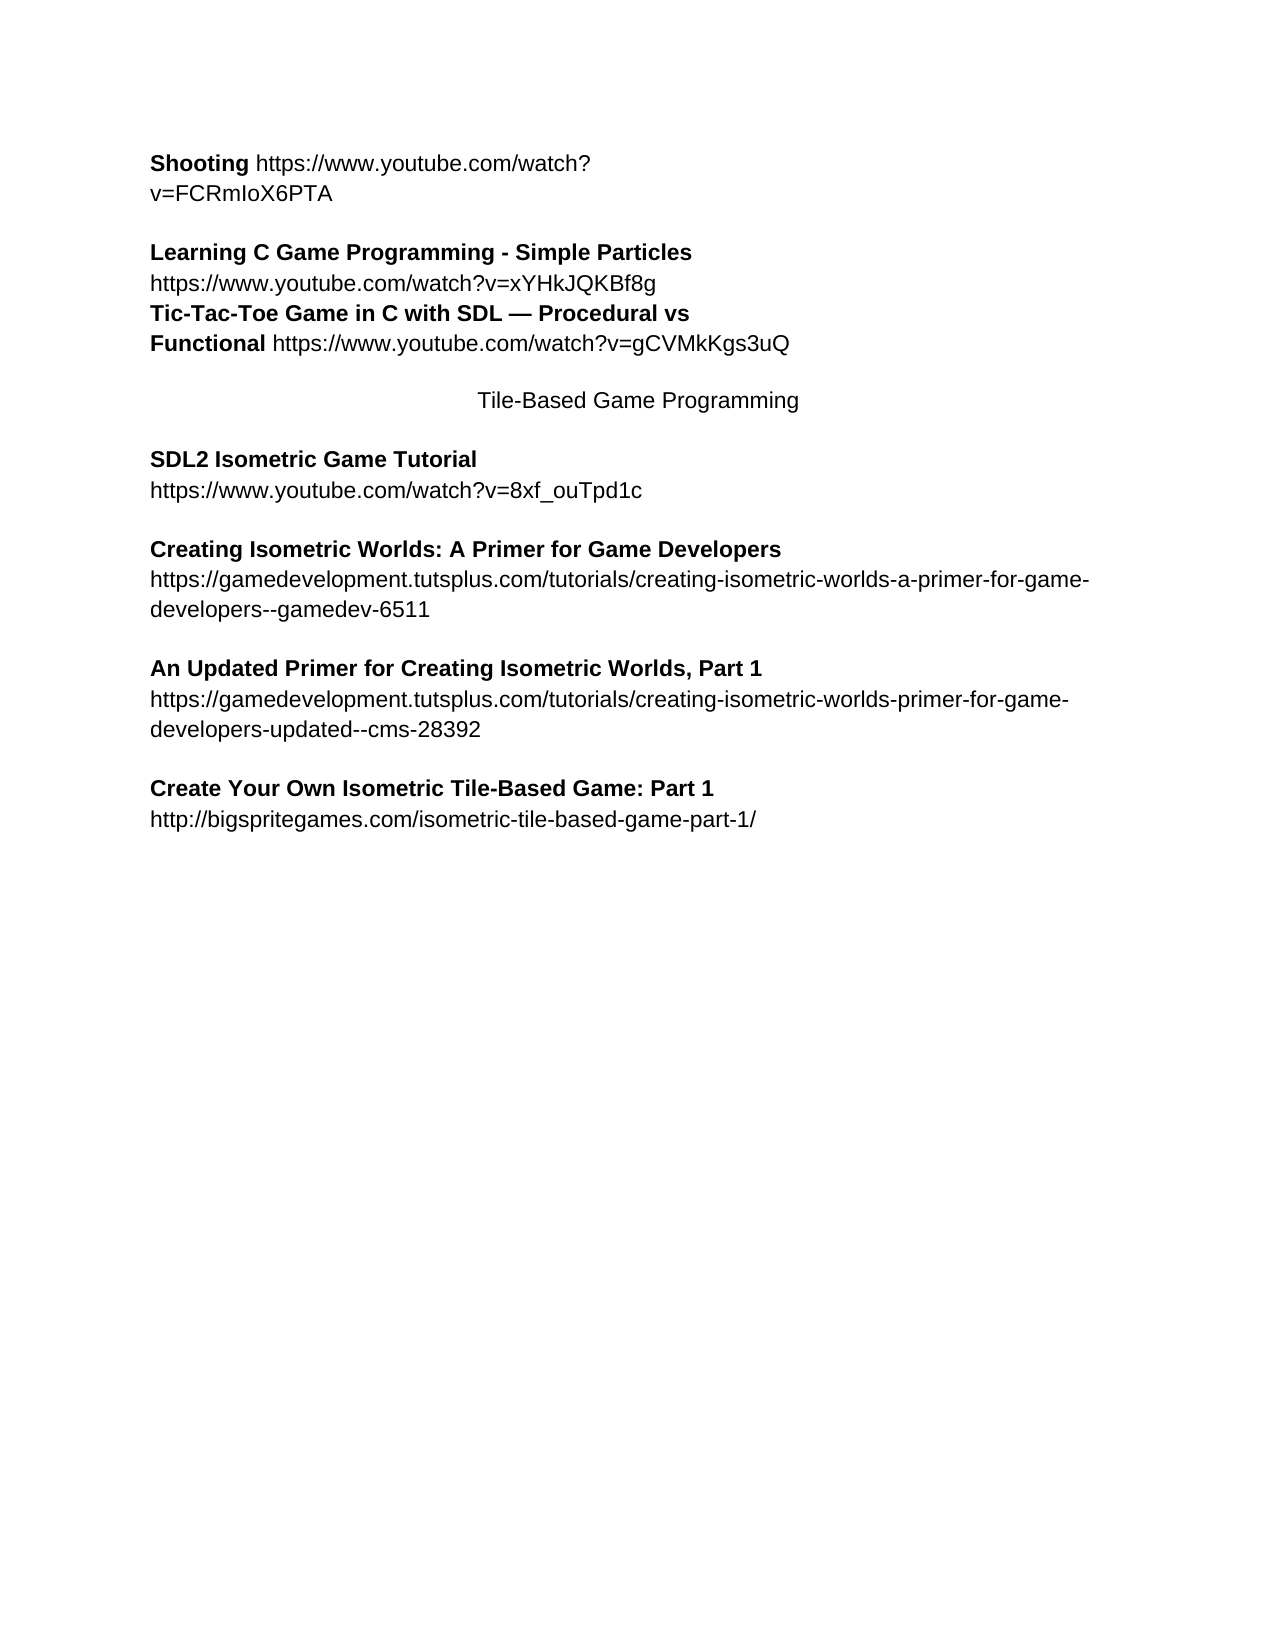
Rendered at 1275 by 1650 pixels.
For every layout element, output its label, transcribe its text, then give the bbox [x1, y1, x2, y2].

text Tile-Based Game Programming [477, 387, 799, 413]
text Learning C Game Programming - Simple Particles https://www.youtube.com/watch?v=xYHkJQKBf8g [150, 239, 695, 296]
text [150, 150, 748, 207]
text Tic-Tac-Toe Game in C with SDL — Procedural vs Functional https://www.youtube.com/watch?v=gCVMkKgs3uQ [150, 300, 809, 356]
text Create Your Own Isometric Tile-Based Game: Part 1 http://bigspritegames.com/isometric-tile-based-game-part-1/ [150, 775, 779, 832]
text Creating Isometric Worlds: A Primer for Game Developers https://gamedevelopment.tutsplus.com/tutorials/creating-isometric-worlds-a-primer-for-game- developers--gamedev-6511 [150, 536, 1118, 622]
text An Updated Primer for Creating Isometric Worlds, Part 1 https://gamedevelopment.tutsplus.com/tutorials/creating-isometric-worlds-primer-for-game- developers-updated--cms-28392 [150, 655, 1097, 742]
text SDL2 Isometric Game Tutorial https://www.youtube.com/watch?v=8xf_ouTpd1c [150, 446, 657, 503]
